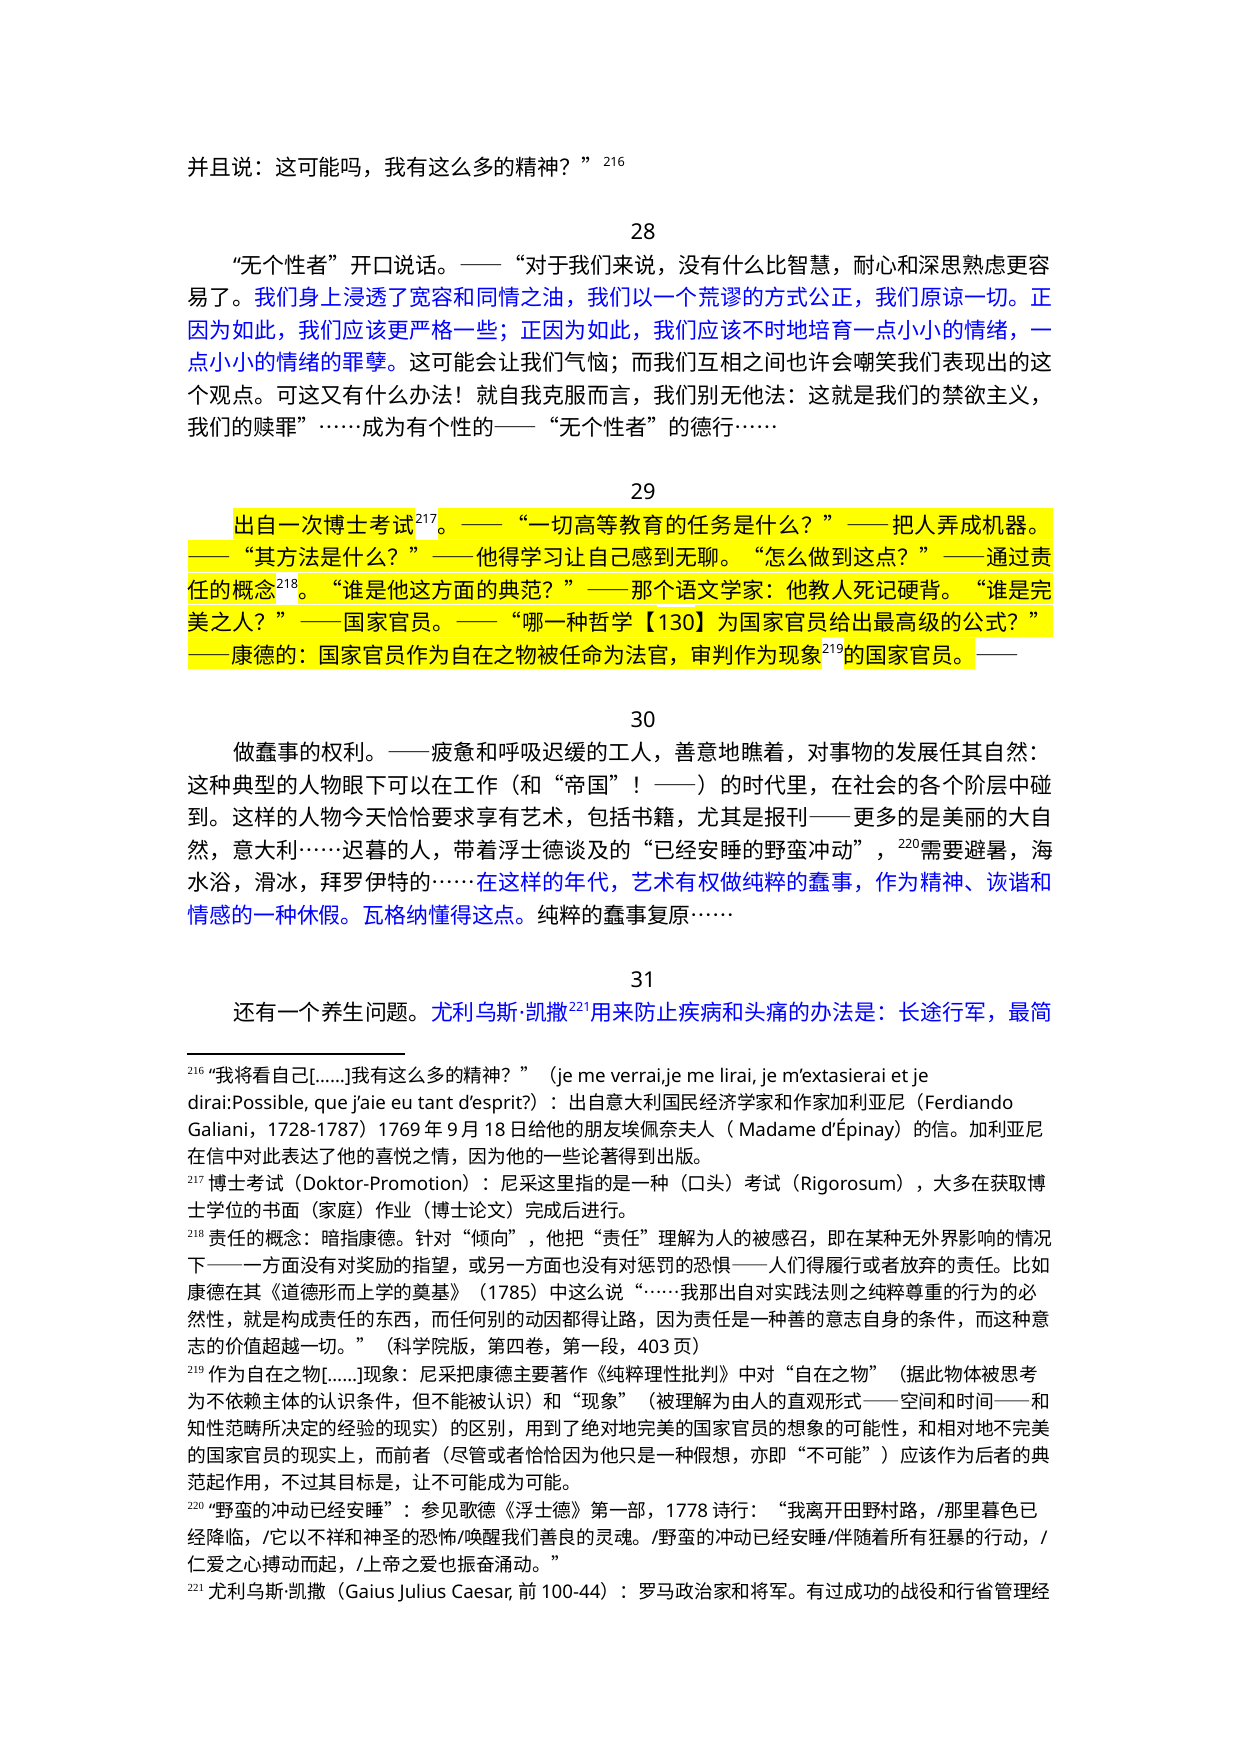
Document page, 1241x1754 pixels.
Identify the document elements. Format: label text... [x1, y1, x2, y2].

text 29 [187, 475, 1053, 507]
text 做蠢事的权利。——疲惫和呼吸迟缓的工人，善意地瞧着，对事物的发展任其自然：这种典型的人物眼下可以在工作（和“帝国”！——）的时代里，在社会的各个阶层中碰到。这样的人物今天恰恰要求享有艺术，包括书籍，尤其是报刊——更多的是美丽的大自然，意大利……迟暮的人，带着浮士德谈及的“已经安睡的野蛮冲动”，需要避暑，海水浴，滑冰，拜罗伊特的……在这样的年代，艺术有权做纯粹的蠢事，作为精神、诙谐和情感的一种休假。瓦格纳懂得这点。纯粹的蠢事复原…… [187, 735, 1053, 930]
text 出自一次博士考试。——“一切高等教育的任务是什么？”——把人弄成机器。——“其方法是什么？”——他得学习让自己感到无聊。“怎么做到这点？”——通过责任的概念。“谁是他这方面的典范？”——那个语文学家：他教人死记硬背。“谁是完美之人？”——国家官员。——“哪一种哲学【130】为国家官员给出最高级的公式？”——康德的：国家官员作为自在之物被任命为法官，审判作为现象的国家官员。—— [187, 507, 1053, 670]
text “这幅画漂亮得令人心醉！”这个文学女人，不满，激动，身心一片荒凉，时刻怀着痛苦的好奇心倾听从她肌体深处悄悄发出的命令：“孩子或者书籍”（aut liberi aut libri）。这个文学女人，有足够的教养，懂得自然的声音，即使它说着拉丁语，另外还足够虚荣和愚蠢，甚至私下里还对自己说法语“我将看自己，我将读自己，我将入迷陶醉，并且说：这可能吗，我有这么多的精神？” [187, 150, 1053, 182]
text “无个性者”开口说话。——“对于我们来说，没有什么比智慧，耐心和深思熟虑更容易了。我们身上浸透了宽容和同情之油，我们以一个荒谬的方式公正，我们原谅一切。正因为如此，我们应该更严格一些；正因为如此，我们应该不时地培育一点小小的情绪，一点小小的情绪的罪孽。这可能会让我们气恼；而我们互相之间也许会嘲笑我们表现出的这个观点。可这又有什么办法！就自我克服而言，我们别无他法：这就是我们的禁欲主义，我们的赎罪”……成为有个性的——“无个性者”的德行…… [187, 247, 1053, 442]
text 30 [187, 702, 1053, 735]
text 31 [187, 962, 1053, 995]
text 还有一个养生问题。尤利乌斯·凯撒用来防止疾病和头痛的办法是：长途行军，最简单的生活方式，不间断地在户外逗留，经常的操劳——概而言之，这是对付那种灵敏的、在极端压力下工作之机器的极度易损性的，维持和保护措施，这种机器名叫天才。—— [187, 995, 1053, 1027]
text 28 [187, 215, 1053, 247]
